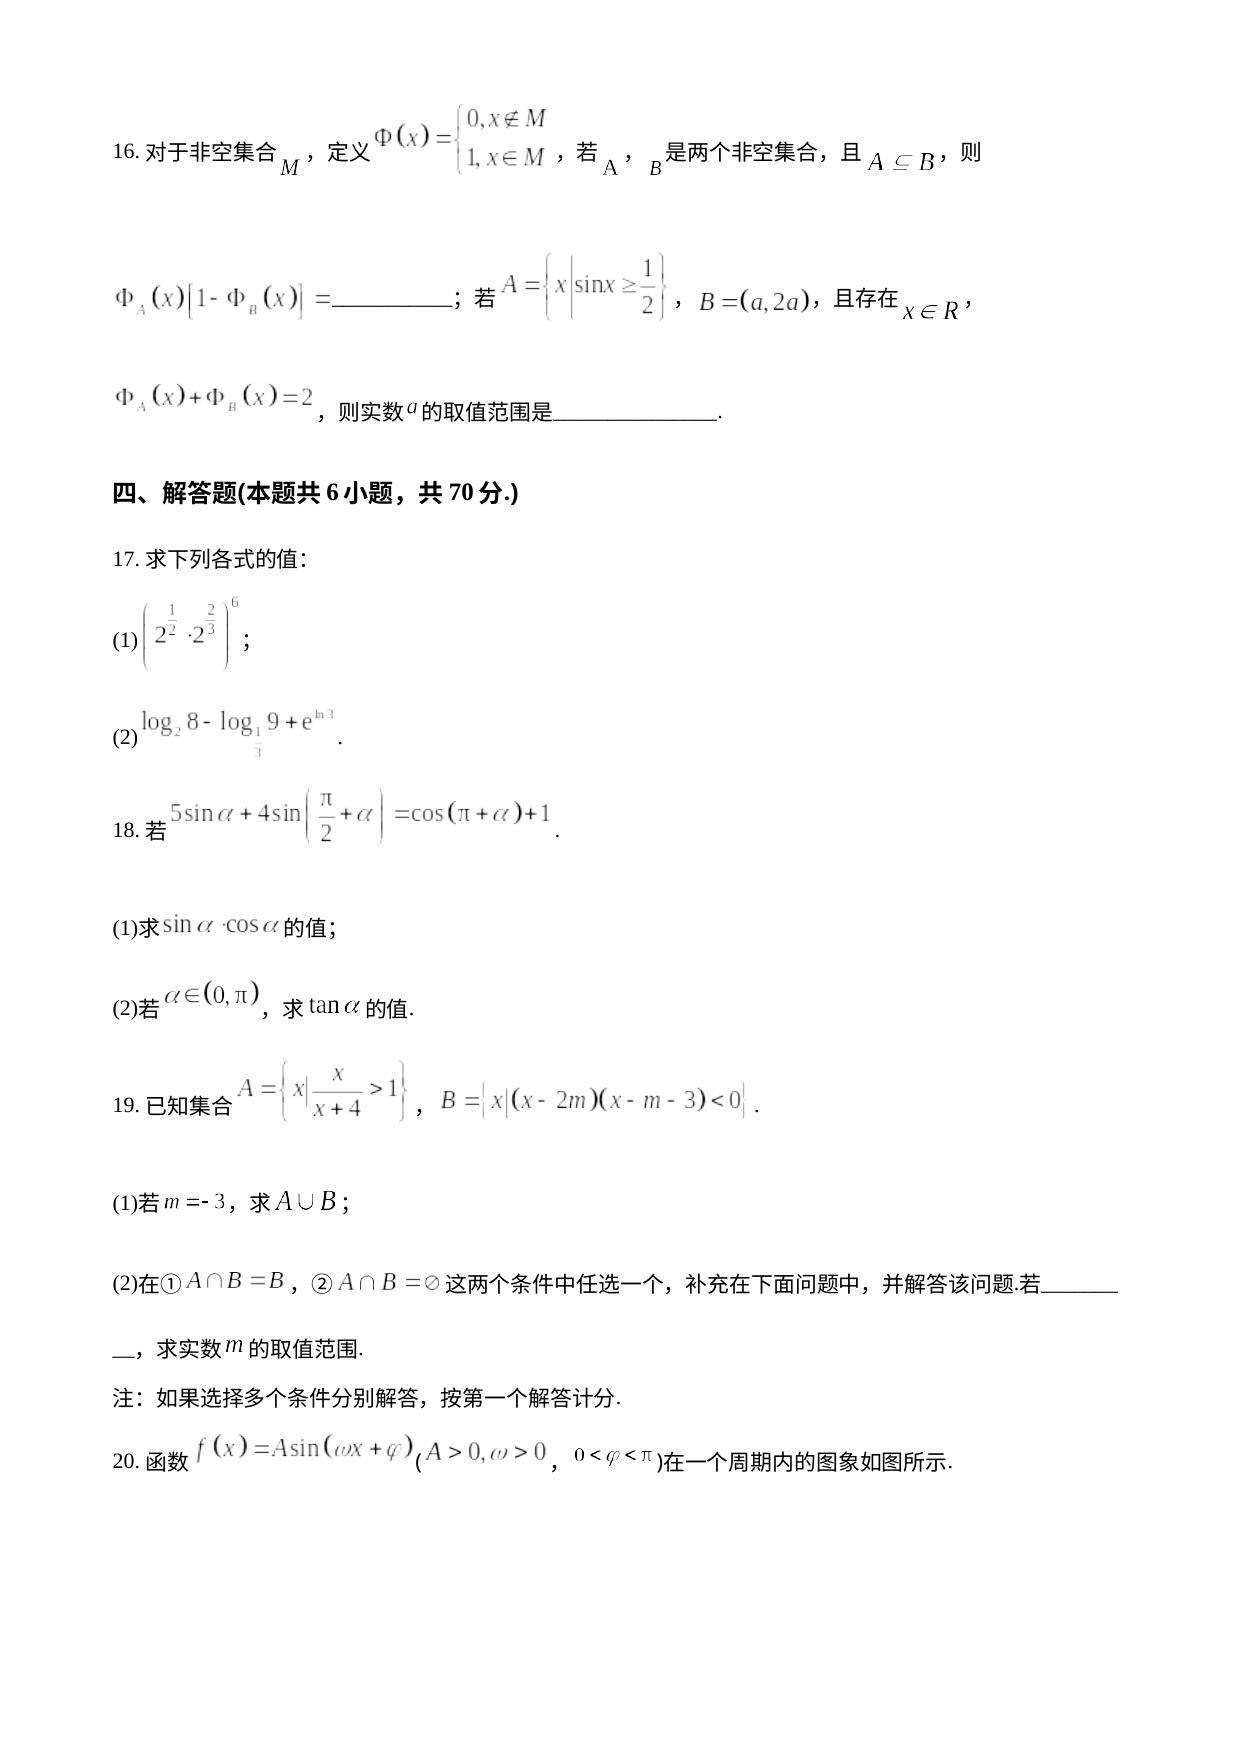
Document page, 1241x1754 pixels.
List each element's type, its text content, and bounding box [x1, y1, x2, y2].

text 17. 求下列各式的值： [112, 542, 1128, 574]
text 16. 对于非空集合，定义，若，是两个非空集合，且，则___________；若，，且存在，，则实数的取值范围是_______________. [112, 102, 1128, 443]
text (2). [112, 704, 1128, 769]
text 注：如果选择多个条件分别解答，按第一个解答计分. [112, 1380, 1128, 1413]
text (1)； [112, 590, 1128, 688]
text (1)求的值； [112, 895, 1128, 960]
text 四、解答题(本题共6小题，共70分.) [112, 459, 1128, 524]
text 20. 函数(，)在一个周期内的图象如图所示. [112, 1428, 1128, 1493]
text (2)在①，②这两个条件中任选一个，补充在下面问题中，并解答该问题.若_________，求实数的取值范围. [112, 1251, 1128, 1364]
text 18. 若. [112, 781, 1128, 879]
text (1)若，求； [112, 1170, 1128, 1235]
text (2)若，求的值. [112, 976, 1128, 1041]
text 19. 已知集合，. [112, 1056, 1128, 1154]
